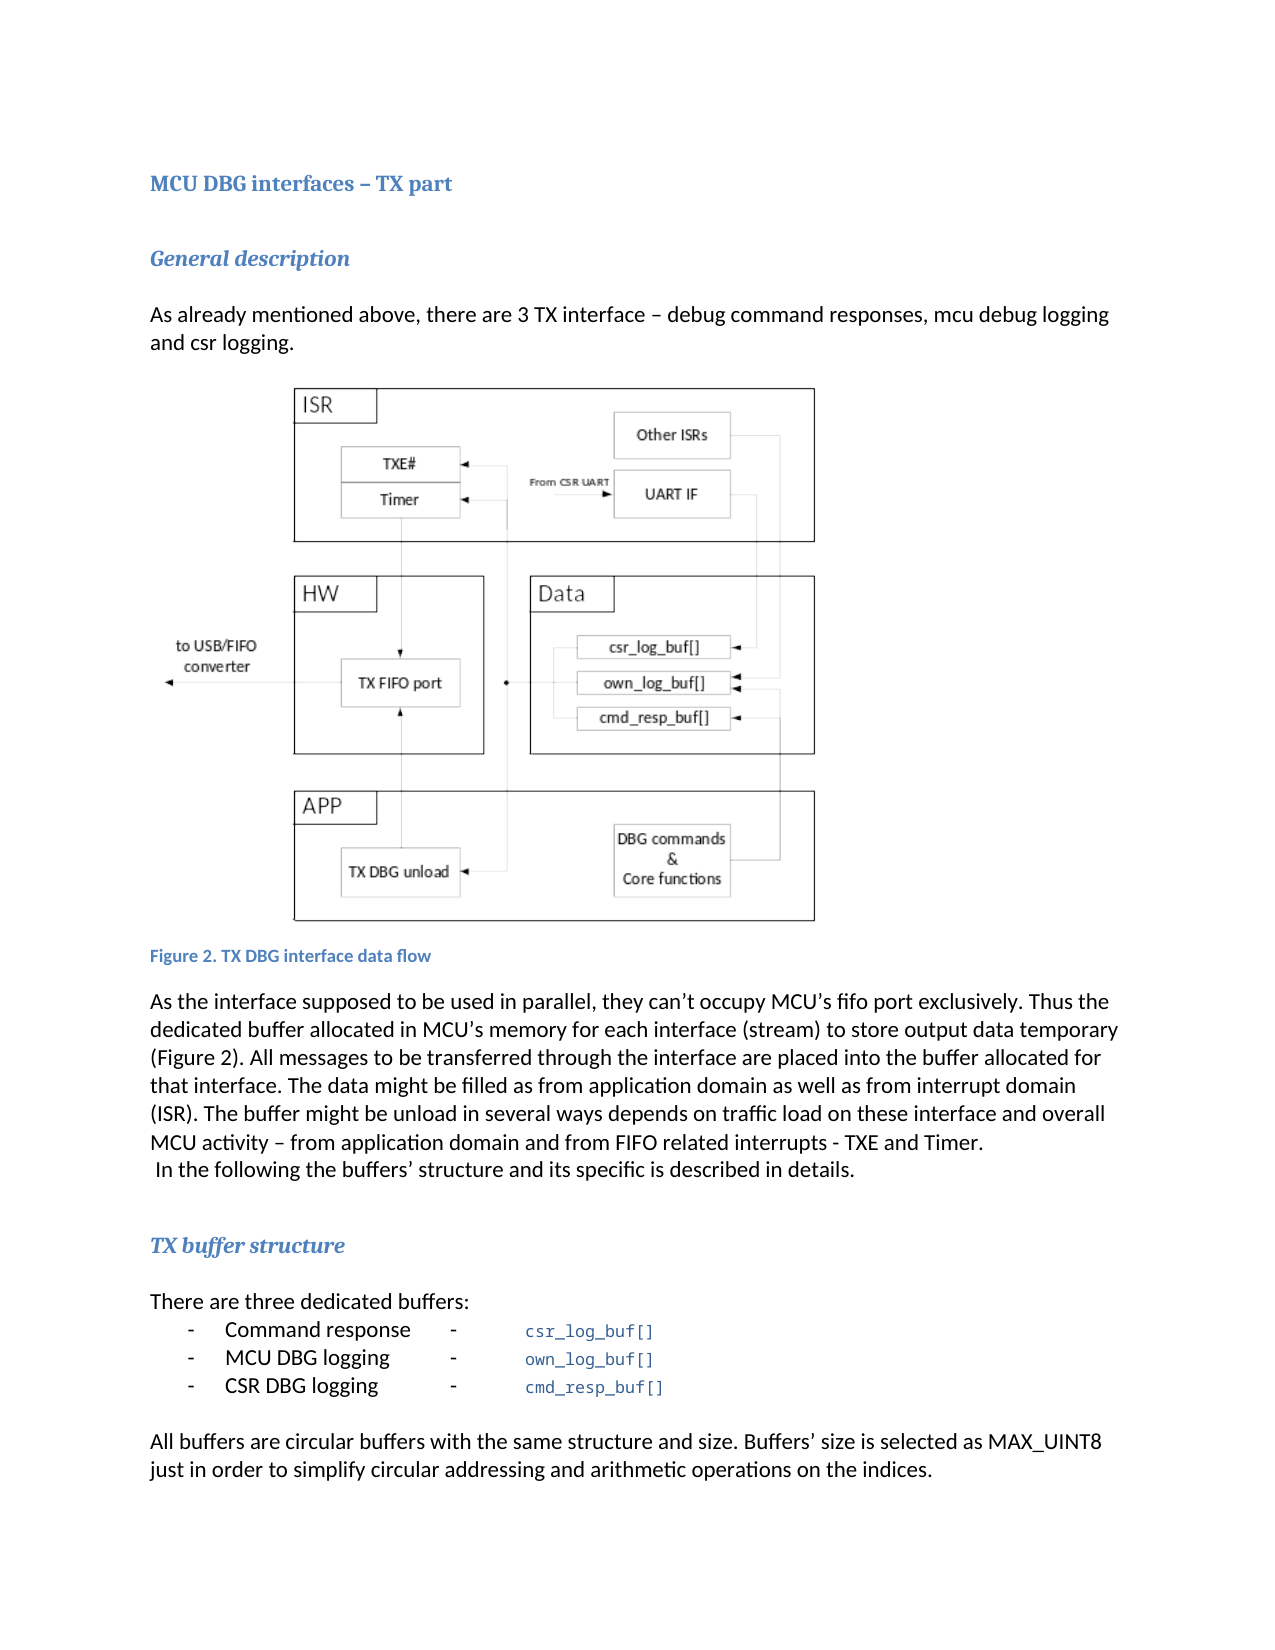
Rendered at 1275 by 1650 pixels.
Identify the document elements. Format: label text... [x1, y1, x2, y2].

list CSR DBG logging - cmd_resp_buf[] [187, 1371, 1125, 1399]
list Command response - csr_log_buf[] [187, 1315, 1125, 1343]
subtitle TX buffer structure [150, 1232, 1125, 1259]
text As the interface supposed to be used in parallel, they can’t occupy MCU’s fifo port exclusively. Thus the dedicated buffer allocated in MCU’s memory for each interface (stream) to store output data temporary (Figure 2). All messages to be transferred through the interface are placed into the buffer allocated for that interface. The data might be filled as from application domain as well as from interrupt domain (ISR). The buffer might be unload in several ways depends on traffic load on these interface and overall MCU activity – from application domain and from FIFO related interrupts - TXE and Timer. [150, 987, 1125, 1156]
text As already mentioned above, there are 3 TX interface – debug command responses, mcu debug logging and csr logging. [150, 300, 1125, 356]
list MCU DBG logging - own_log_buf[] [187, 1343, 1125, 1371]
text All buffers are circular buffers with the same structure and size. Buffers’ size is selected as MAX_UINT8 just in order to simplify circular addressing and arithmetic operations on the indices. [150, 1427, 1125, 1483]
subtitle General description [150, 246, 1125, 272]
text In the following the buffers’ structure and its specific is described in details. [150, 1156, 1125, 1184]
text There are three dedicated buffers: [150, 1287, 1125, 1315]
subtitle MCU DBG interfaces – TX part [150, 171, 1125, 197]
